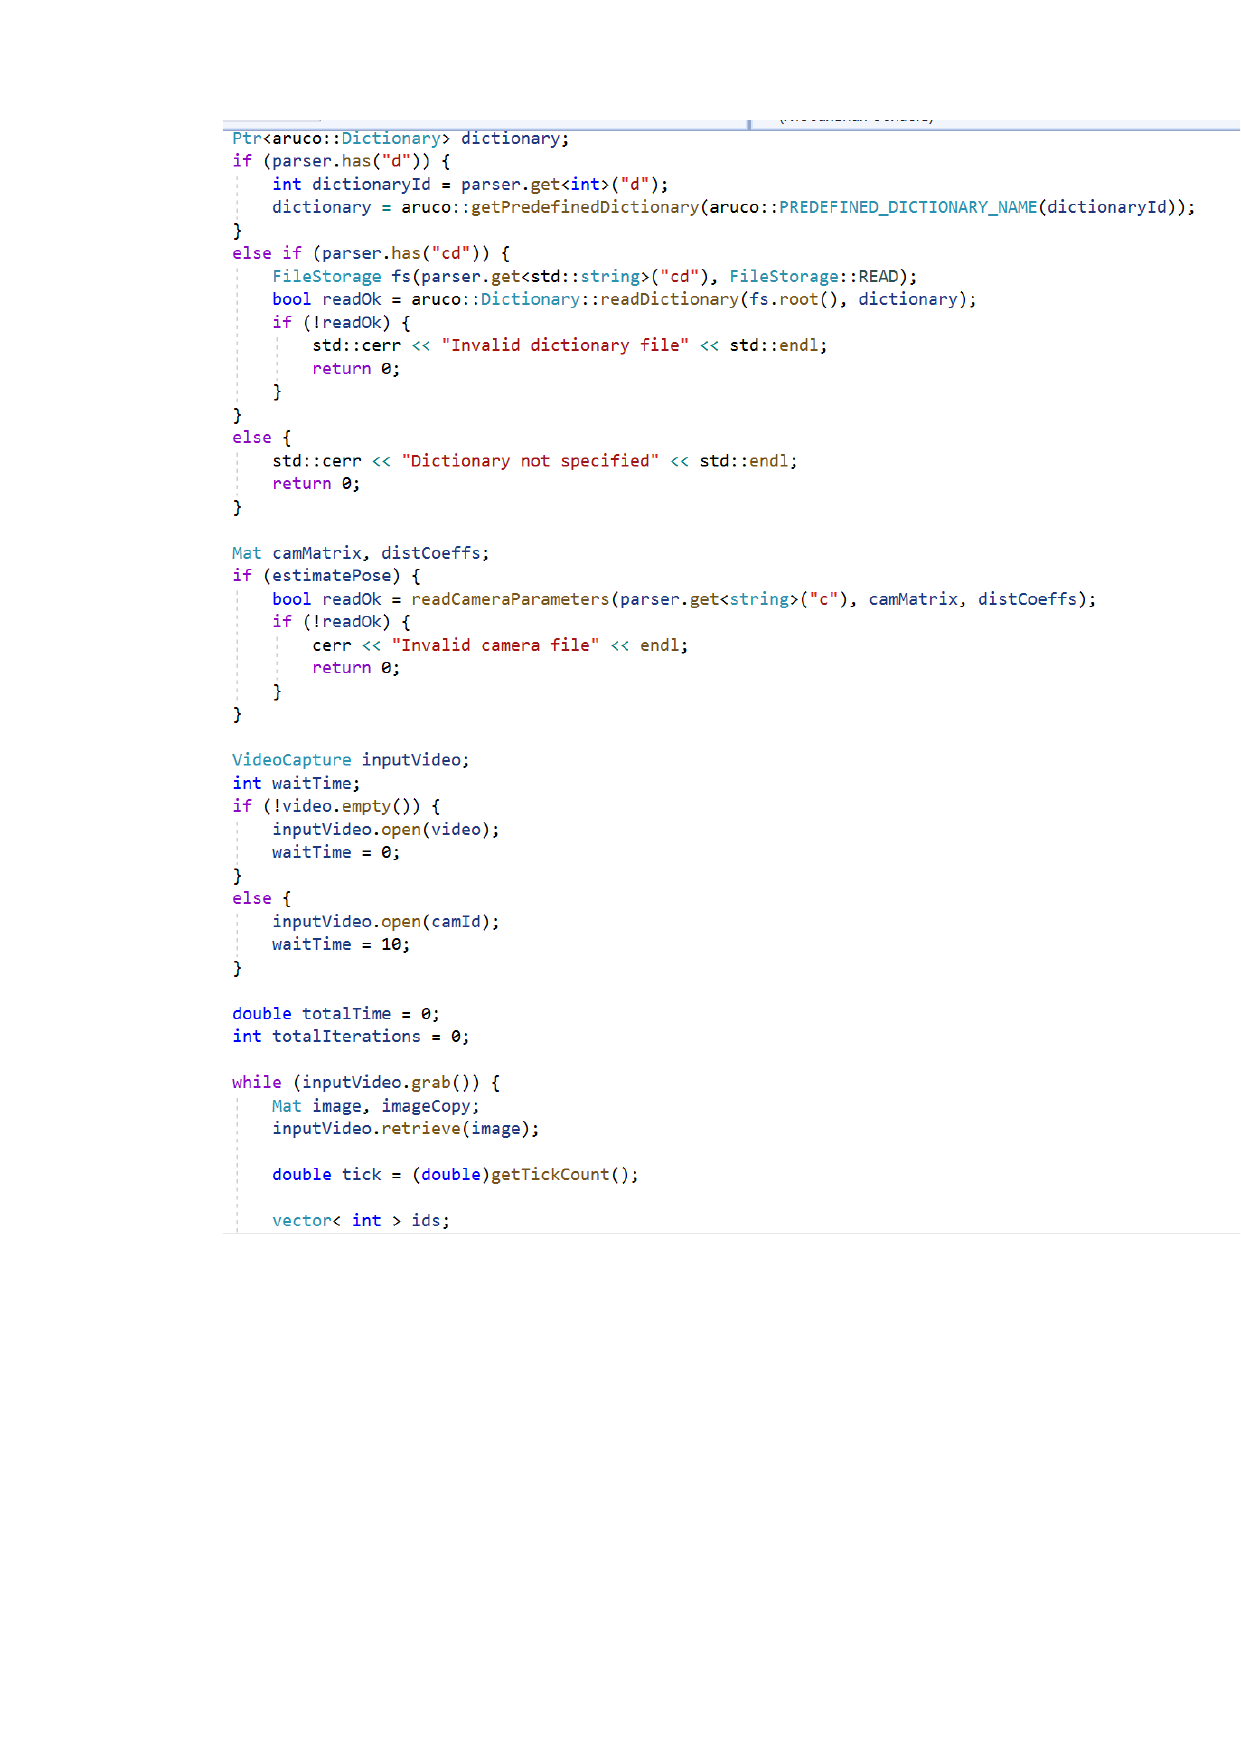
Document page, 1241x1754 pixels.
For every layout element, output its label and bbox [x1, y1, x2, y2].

picture [222, 120, 1241, 1234]
